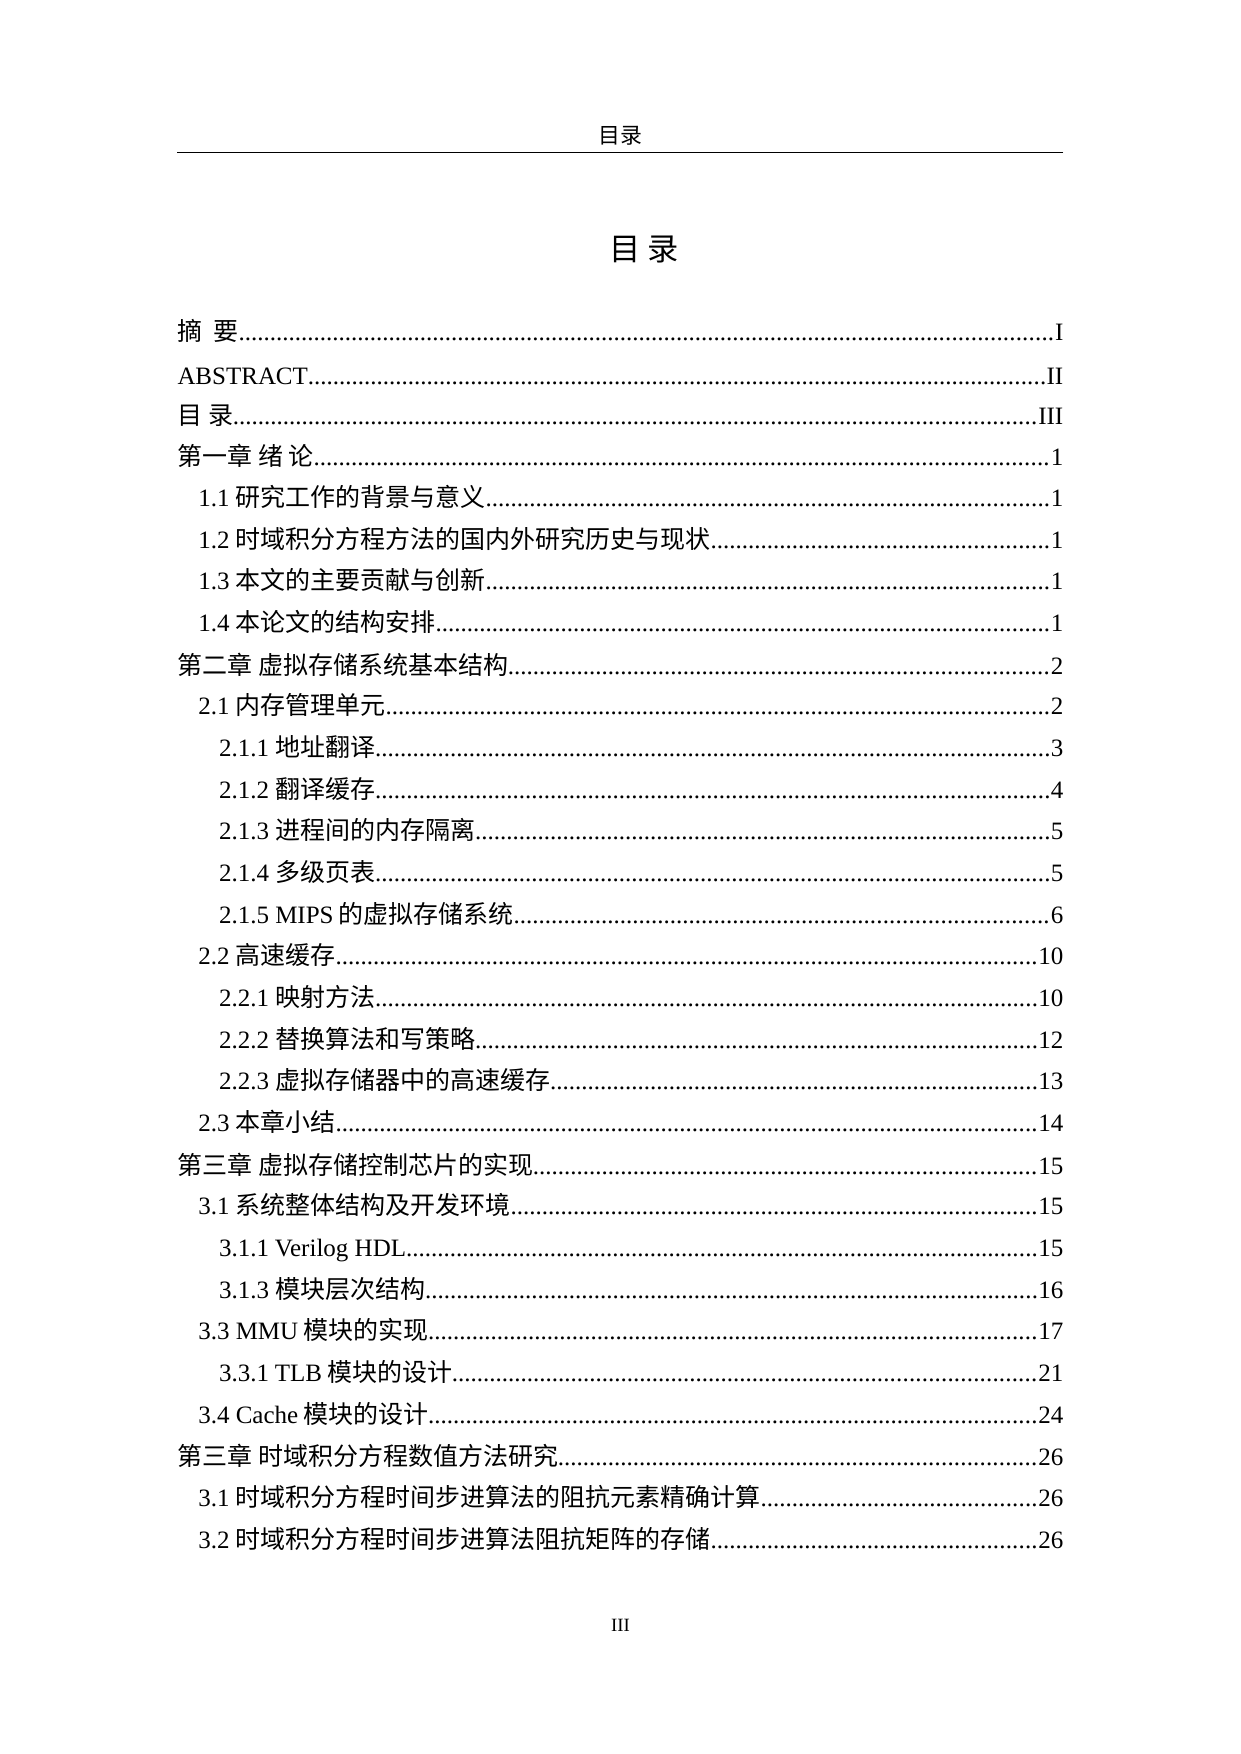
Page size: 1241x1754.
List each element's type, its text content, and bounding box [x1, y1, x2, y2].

text 第三章 虚拟存储控制芯片的实现 15 [177, 1140, 1063, 1181]
text 3.2 时域积分方程时间步进算法阻抗矩阵的存储 26 [198, 1515, 1063, 1556]
text 3.1 系统整体结构及开发环境 15 [198, 1181, 1063, 1223]
text 目 录 III [177, 390, 1063, 431]
text 3.4 Cache模块的设计 24 [198, 1390, 1063, 1431]
text 第三章 时域积分方程数值方法研究 26 [177, 1431, 1063, 1473]
text 2.1.2 翻译缓存 4 [219, 765, 1063, 806]
text 1.4 本论文的结构安排 1 [198, 598, 1063, 640]
text 2.1.4 多级页表 5 [219, 848, 1063, 890]
text 3.1.3 模块层次结构 16 [219, 1265, 1063, 1306]
text 2.2 高速缓存 10 [198, 931, 1063, 973]
text 第二章 虚拟存储系统基本结构 2 [177, 640, 1063, 681]
text 2.1.3 进程间的内存隔离 5 [219, 806, 1063, 848]
text 目 录 [177, 227, 1063, 269]
text 1.3 本文的主要贡献与创新 1 [198, 556, 1063, 598]
text 2.2.1 映射方法 10 [219, 973, 1063, 1015]
text 2.2.2 替换算法和写策略 12 [219, 1015, 1063, 1056]
text 第一章 绪 论 1 [177, 431, 1063, 473]
text 3.3 MMU模块的实现 17 [198, 1306, 1063, 1348]
text 3.3.1 TLB模块的设计 21 [219, 1348, 1063, 1390]
text 3.1 时域积分方程时间步进算法的阻抗元素精确计算 26 [198, 1473, 1063, 1515]
text 2.1.5 MIPS的虚拟存储系统 6 [219, 890, 1063, 931]
text ABSTRACT II [177, 348, 1063, 390]
text 1.2 时域积分方程方法的国内外研究历史与现状 1 [198, 515, 1063, 556]
text 2.1 内存管理单元 2 [198, 681, 1063, 723]
text 2.2.3 虚拟存储器中的高速缓存 13 [219, 1056, 1063, 1098]
text 3.1.1 Verilog HDL 15 [219, 1223, 1063, 1265]
text 2.3 本章小结 14 [198, 1098, 1063, 1140]
text 摘 要 I [177, 306, 1063, 348]
text 2.1.1 地址翻译 3 [219, 723, 1063, 765]
text 1.1 研究工作的背景与意义 1 [198, 473, 1063, 515]
